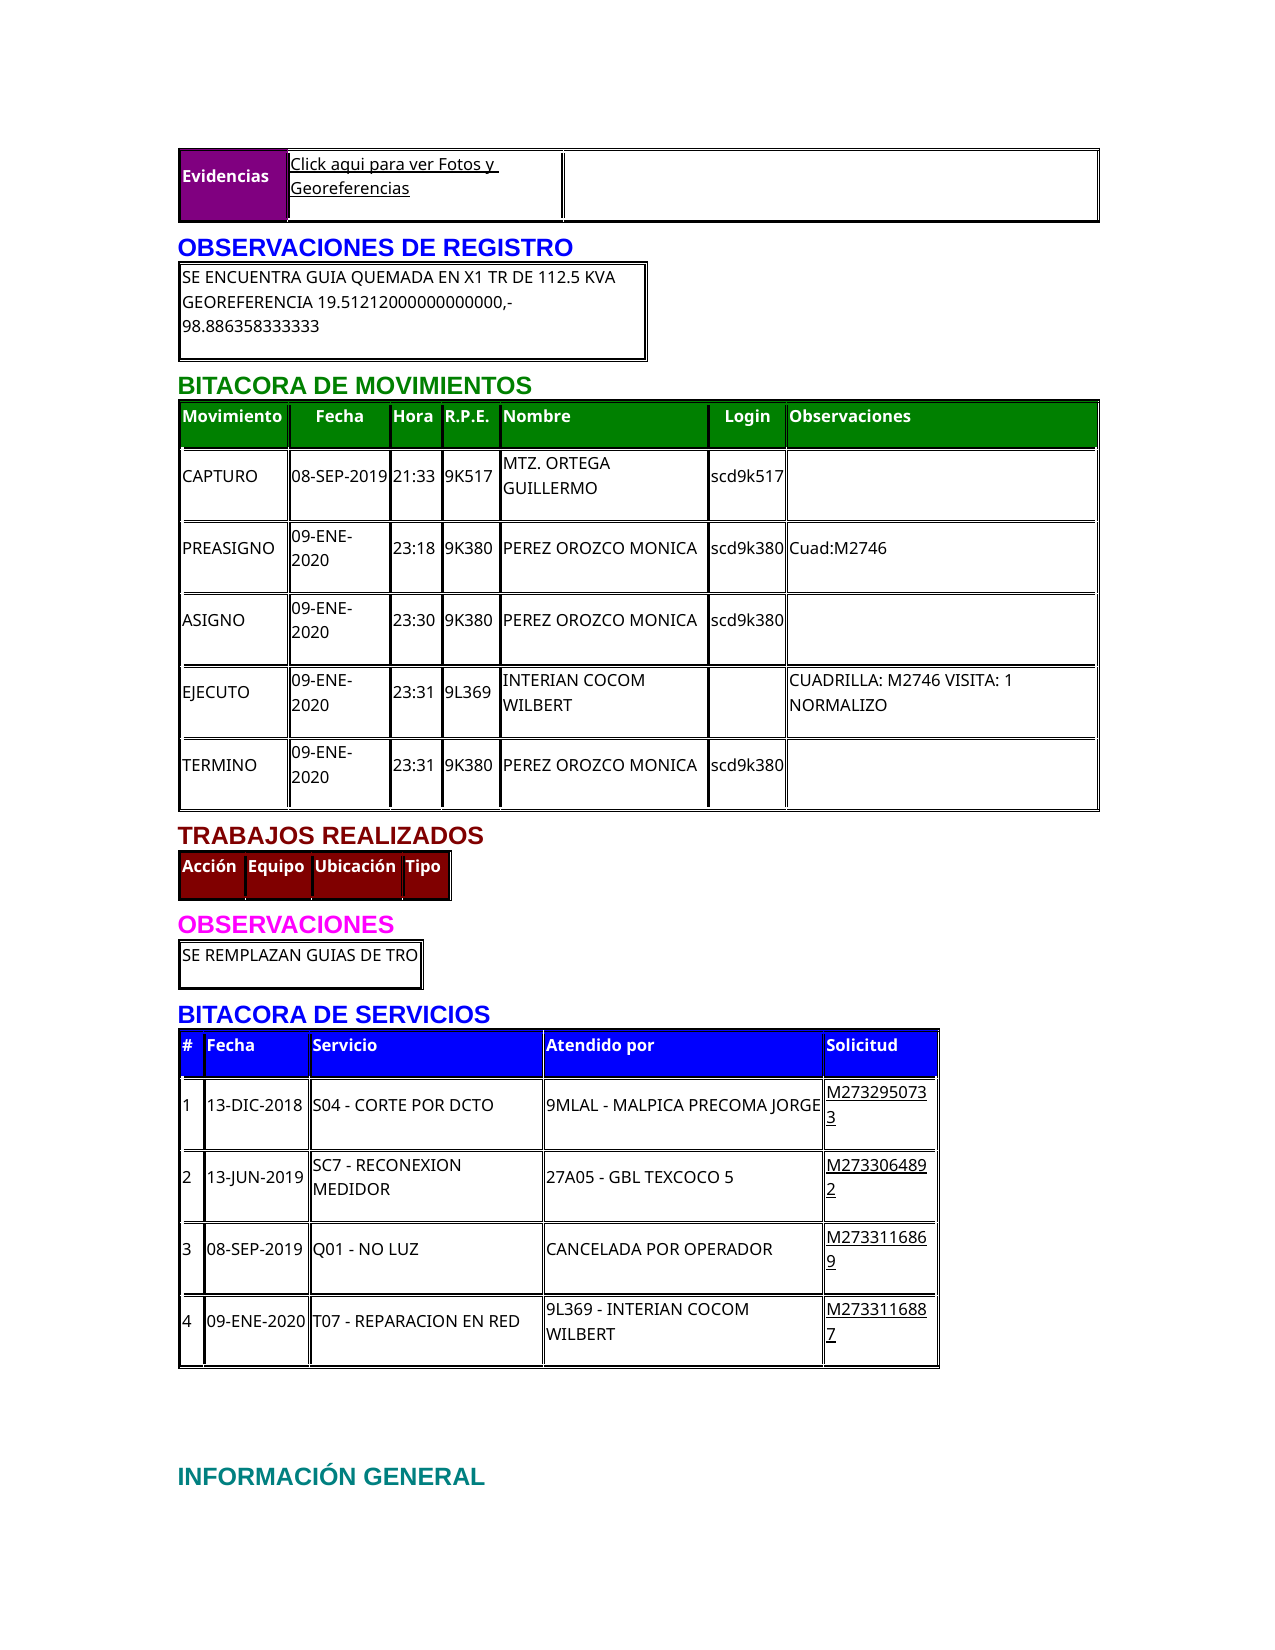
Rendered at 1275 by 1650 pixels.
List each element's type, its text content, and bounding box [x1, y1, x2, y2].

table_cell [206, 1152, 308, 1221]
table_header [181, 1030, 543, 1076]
subtitle BITACORA DE MOVIMIENTOS [177, 371, 1098, 399]
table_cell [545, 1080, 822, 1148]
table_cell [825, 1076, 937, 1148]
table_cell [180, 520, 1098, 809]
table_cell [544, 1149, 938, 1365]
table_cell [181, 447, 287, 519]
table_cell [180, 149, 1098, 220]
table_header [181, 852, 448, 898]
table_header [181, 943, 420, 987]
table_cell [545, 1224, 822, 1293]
subtitle BITACORA DE SERVICIOS [177, 999, 1098, 1028]
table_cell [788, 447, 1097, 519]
subtitle OBSERVACIONES [177, 910, 1098, 939]
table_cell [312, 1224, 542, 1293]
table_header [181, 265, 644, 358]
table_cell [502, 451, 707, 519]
subtitle INFORMACIÓN GENERAL [177, 1462, 1098, 1491]
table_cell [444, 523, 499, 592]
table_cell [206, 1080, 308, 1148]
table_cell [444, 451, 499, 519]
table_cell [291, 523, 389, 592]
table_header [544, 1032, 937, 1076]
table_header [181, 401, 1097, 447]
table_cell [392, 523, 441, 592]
subtitle TRABAJOS REALIZADOS [177, 821, 1098, 850]
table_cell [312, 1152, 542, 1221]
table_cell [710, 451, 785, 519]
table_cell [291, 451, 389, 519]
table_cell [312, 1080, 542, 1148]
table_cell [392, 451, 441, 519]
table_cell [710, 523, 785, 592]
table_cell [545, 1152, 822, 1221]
subtitle OBSERVACIONES DE REGISTRO [177, 232, 1098, 261]
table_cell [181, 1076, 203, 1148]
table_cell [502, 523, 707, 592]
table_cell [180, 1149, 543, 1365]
